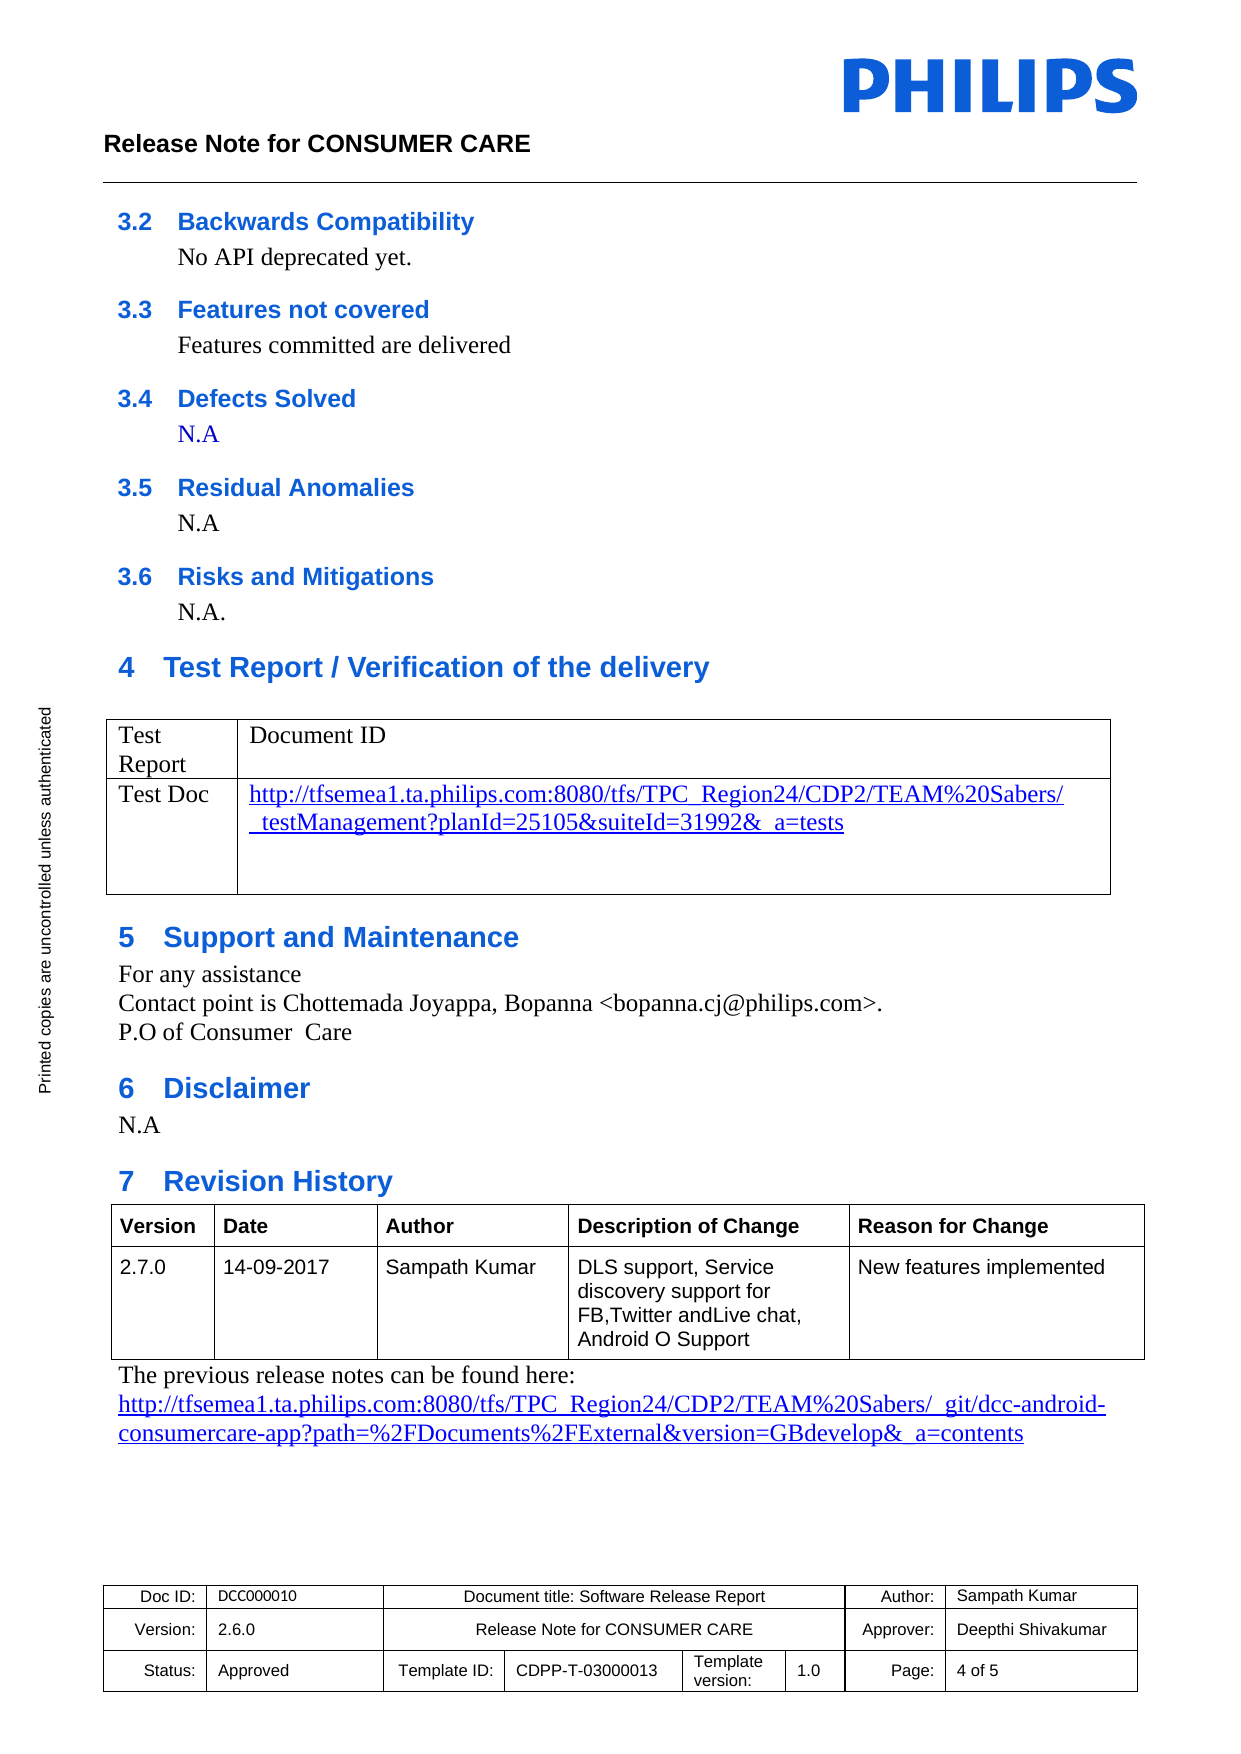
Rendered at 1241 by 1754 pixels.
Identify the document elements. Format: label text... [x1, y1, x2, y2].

table_cell 14-09-2017 [215, 1247, 377, 1359]
table_header Date [215, 1205, 377, 1246]
text N.A [177, 508, 1122, 537]
text Features committed are delivered [118, 331, 1122, 359]
table_header Author [378, 1205, 568, 1246]
table_cell Test Doc [107, 779, 237, 894]
table_header Version [112, 1205, 214, 1246]
table_header Description of Change [569, 1205, 849, 1246]
table_header Test Report [107, 720, 237, 778]
subtitle Support and Maintenance [118, 920, 1122, 953]
subtitle Defects Solved [117, 384, 1122, 413]
table_cell New features implemented [850, 1247, 1144, 1359]
subtitle Residual Anomalies [117, 473, 1122, 502]
table_cell http://tfsemea1.ta.philips.com:8080/tfs/TPC_Region24/CDP2/TEAM%20Sabers/_testManagement?planId=25105&suiteId=31992&_a=tests [238, 779, 1110, 894]
table_header Reason for Change [850, 1205, 1144, 1246]
text The previous release notes can be found here: [118, 1360, 1122, 1389]
subtitle Revision History [118, 1164, 1122, 1198]
text No API deprecated yet. [177, 242, 1122, 271]
text P.O of Consumer Care [118, 1017, 1122, 1046]
text N.A [118, 1111, 1122, 1139]
subtitle Features not covered [117, 296, 1122, 324]
text N.A. [177, 597, 1122, 626]
table_header Document ID [238, 720, 1110, 778]
text For any assistance [118, 959, 1122, 988]
subtitle Risks and Mitigations [117, 562, 1122, 591]
text Contact point is Chottemada Joyappa, Bopanna <bopanna.cj@philips.com>. [118, 988, 1122, 1017]
text N.A [177, 419, 1122, 448]
subtitle Disclaimer [118, 1071, 1122, 1104]
table_cell 2.7.0 [112, 1247, 214, 1359]
subtitle Backwards Compatibility [117, 207, 1122, 236]
table_cell DLS support, Service discovery support for FB,Twitter andLive chat, Android O Support [569, 1247, 849, 1359]
text http://tfsemea1.ta.philips.com:8080/tfs/TPC_Region24/CDP2/TEAM%20Sabers/_git/dcc-android-consumercare-app?path=%2FDocuments%2FExternal&version=GBdevelop&_a=contents [118, 1389, 1122, 1447]
table_cell Sampath Kumar [378, 1247, 568, 1359]
subtitle Test Report / Verification of the delivery [118, 651, 1122, 684]
